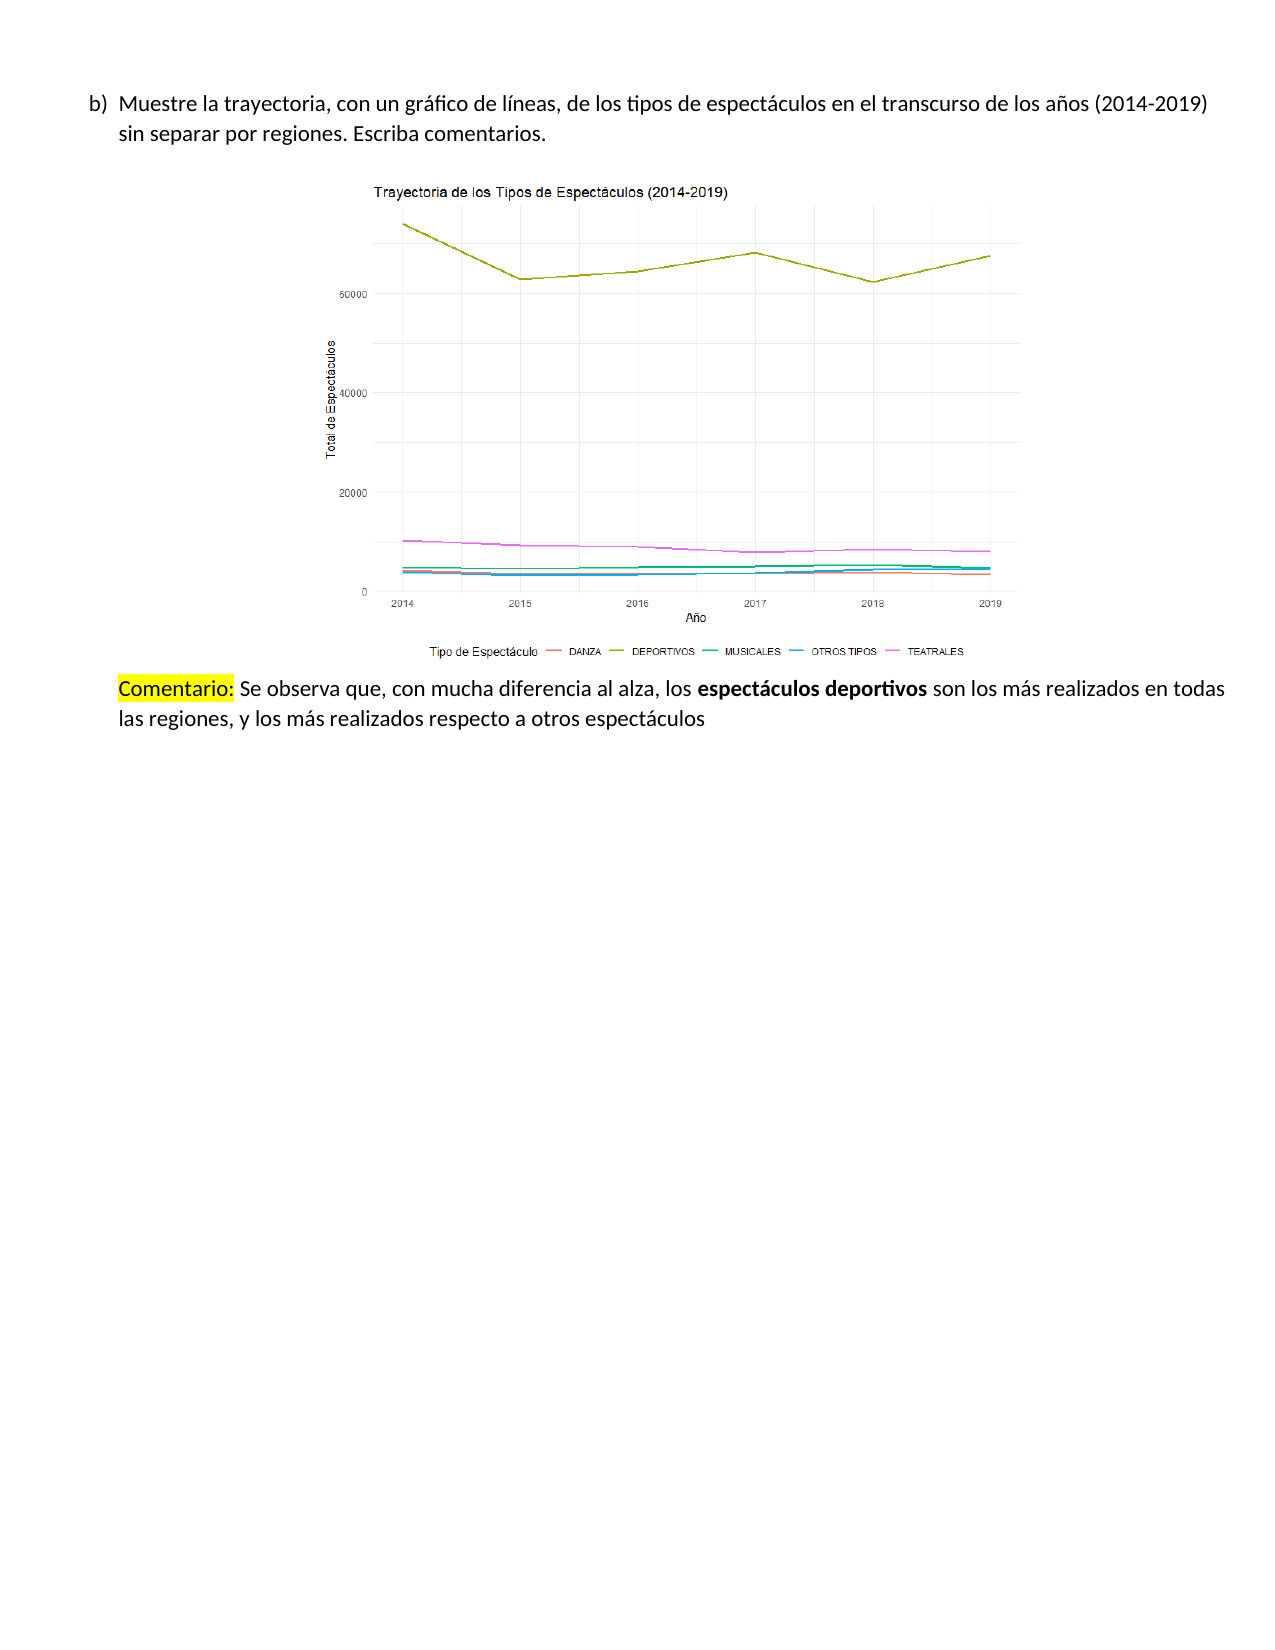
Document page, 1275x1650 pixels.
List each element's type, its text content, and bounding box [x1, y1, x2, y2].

list Comentario: Se observa que, con mucha diferencia al alza, los espectáculos deportivos son los más realizados en todas las regiones, y los más realizados respecto a otros espectáculos [118, 674, 1226, 732]
list Muestre la trayectoria, con un gráfico de líneas, de los tipos de espectáculos en el transcurso de los años (2014-2019) sin separar por regiones. Escriba comentarios. [89, 89, 1226, 147]
picture [318, 179, 1026, 672]
